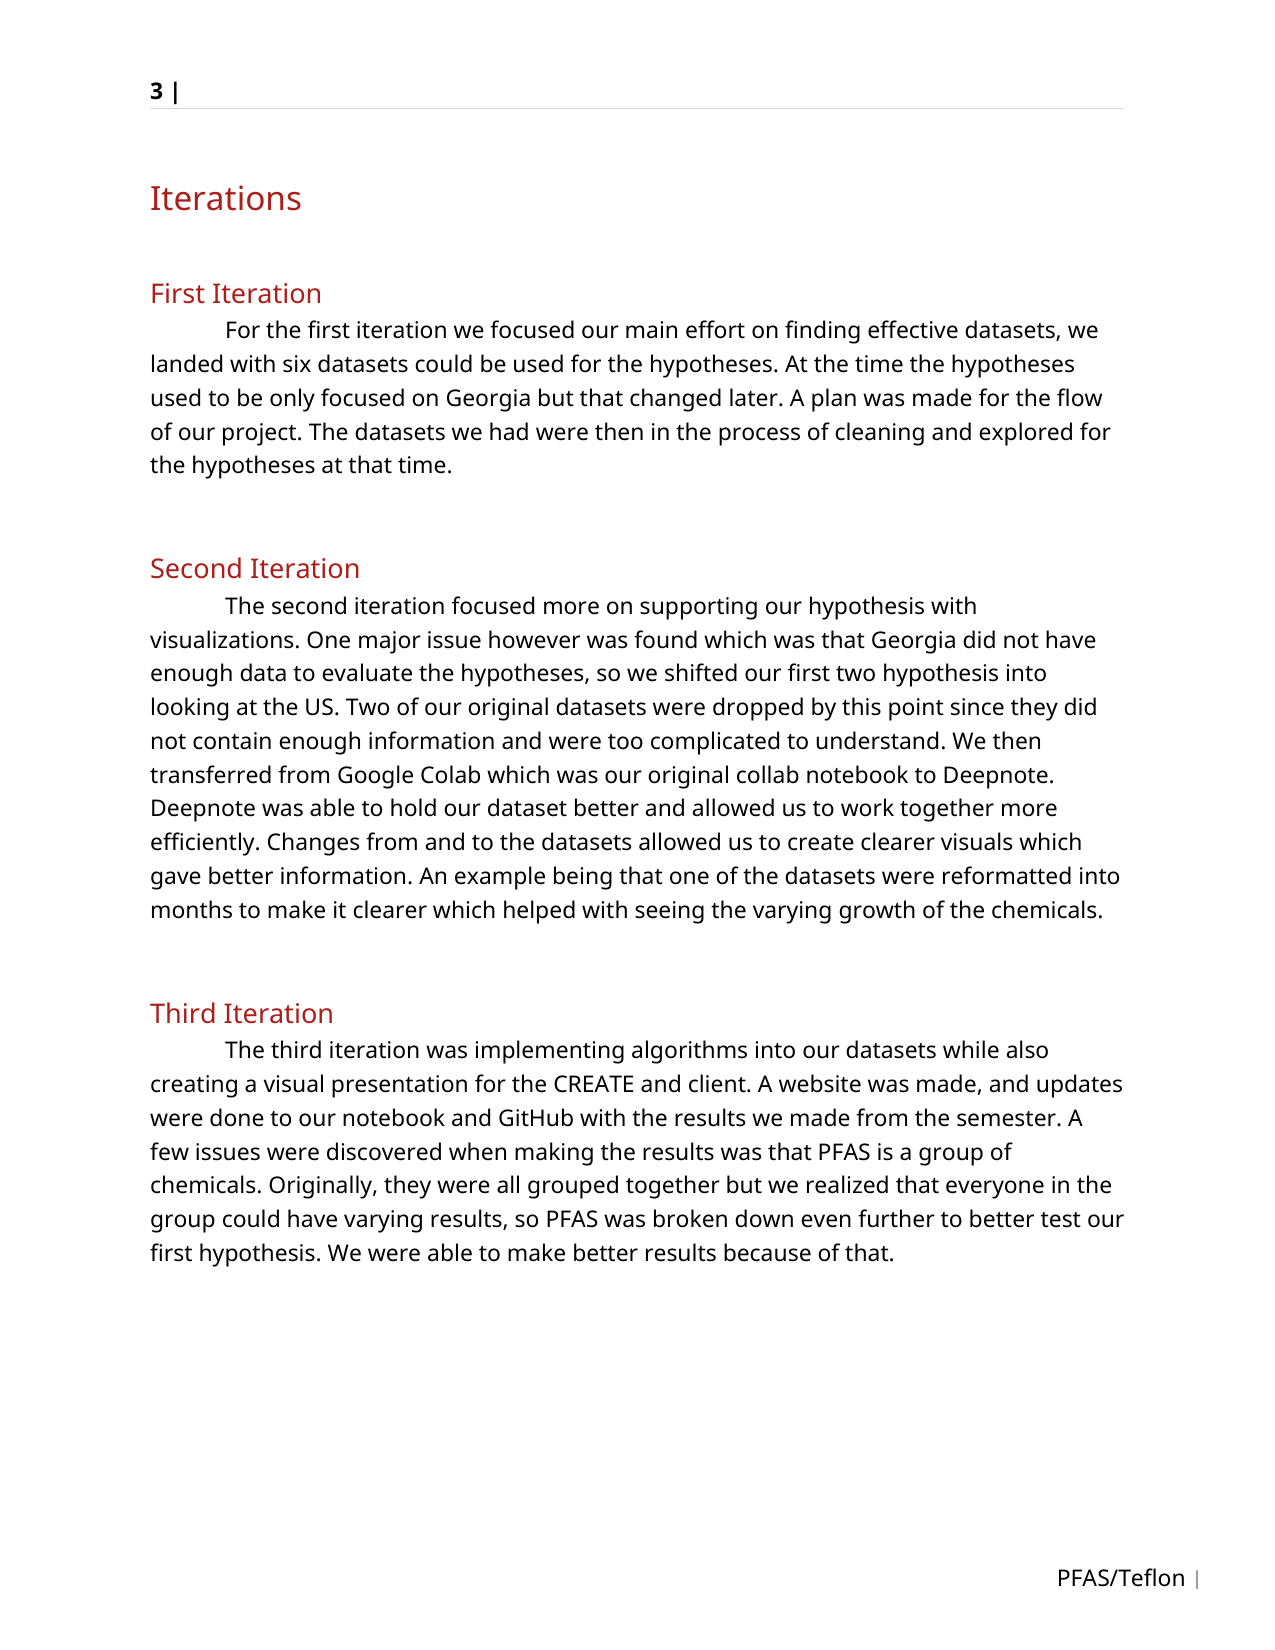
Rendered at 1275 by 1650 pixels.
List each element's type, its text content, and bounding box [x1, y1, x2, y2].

subtitle Third Iteration [150, 994, 1125, 1031]
text For the first iteration we focused our main effort on finding effective datasets, we landed with six datasets could be used for the hypotheses. At the time the hypotheses used to be only focused on Georgia but that changed later. A plan was made for the flow of our project. The datasets we had were then in the process of cleaning and explored for the hypotheses at that time. [150, 314, 1125, 480]
subtitle Second Iteration [150, 550, 1125, 587]
text The second iteration focused more on supporting our hypothesis with visualizations. One major issue however was found which was that Georgia did not have enough data to evaluate the hypotheses, so we shifted our first two hypothesis into looking at the US. Two of our original datasets were dropped by this point since they did not contain enough information and were too complicated to understand. We then transferred from Google Colab which was our original collab notebook to Deepnote. Deepnote was able to hold our dataset better and allowed us to work together more efficiently. Changes from and to the datasets allowed us to create clearer visuals which gave better information. An example being that one of the datasets were reformatted into months to make it clearer which helped with seeing the varying growth of the chemicals. [150, 590, 1125, 925]
text The third iteration was implementing algorithms into our datasets while also creating a visual presentation for the CREATE and client. A website was made, and updates were done to our notebook and GitHub with the results we made from the semester. A few issues were discovered when making the results was that PFAS is a group of chemicals. Originally, they were all grouped together but we realized that everyone in the group could have varying results, so PFAS was broken down even further to better test our first hypothesis. We were able to make better results because of that. [150, 1034, 1125, 1268]
subtitle First Iteration [150, 274, 1125, 311]
subtitle Iterations [150, 175, 1125, 220]
